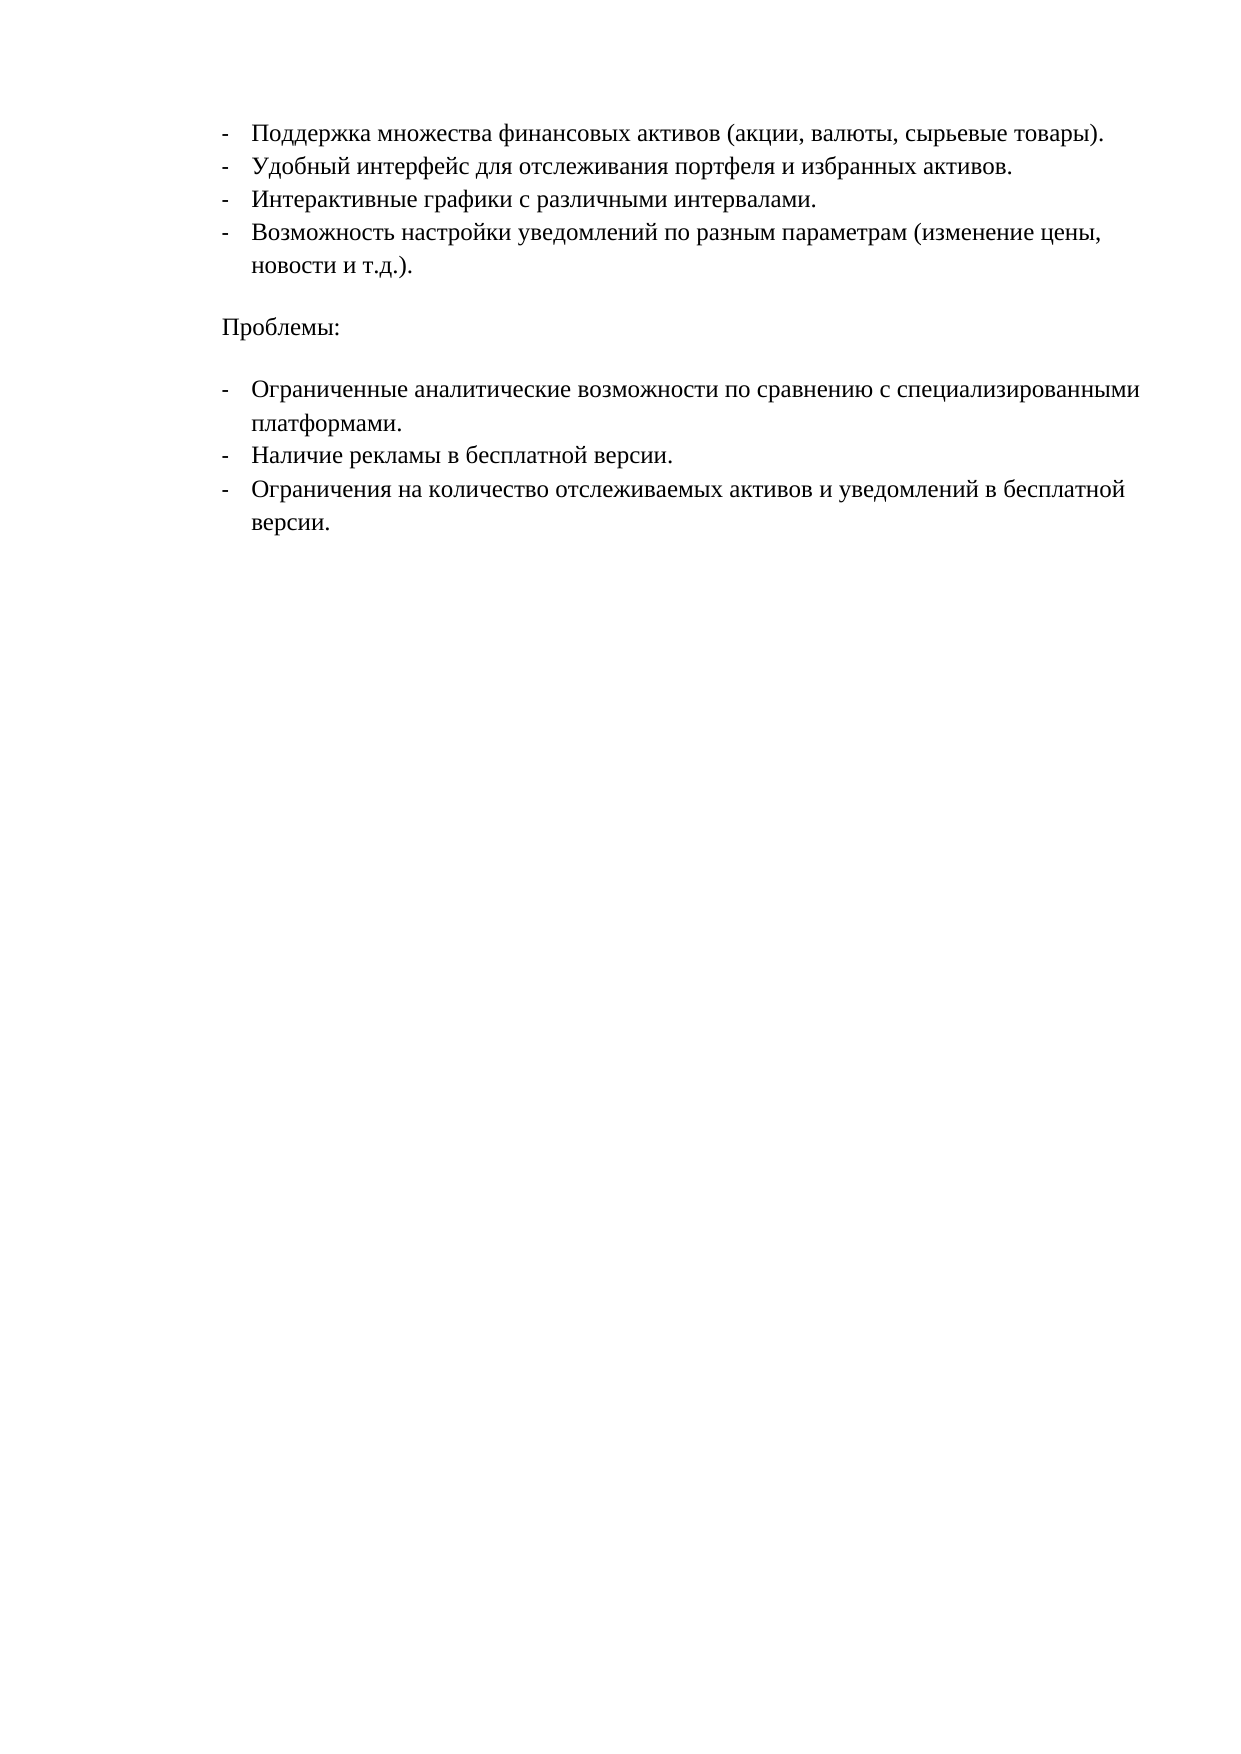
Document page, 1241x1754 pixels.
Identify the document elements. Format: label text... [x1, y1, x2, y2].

list Интерактивные графики с различными интервалами. [222, 184, 1152, 213]
text Проблемы: [222, 312, 1152, 341]
list Поддержка множества финансовых активов (акции, валюты, сырьевые товары). [222, 118, 1152, 147]
list Ограниченные аналитические возможности по сравнению с специализированными платформами. [222, 374, 1152, 436]
list Возможность настройки уведомлений по разным параметрам (изменение цены, новости и т.д.). [222, 217, 1152, 279]
list Ограничения на количество отслеживаемых активов и уведомлений в бесплатной версии. [222, 474, 1152, 535]
list Наличие рекламы в бесплатной версии. [222, 441, 1152, 469]
list Удобный интерфейс для отслеживания портфеля и избранных активов. [222, 151, 1152, 180]
